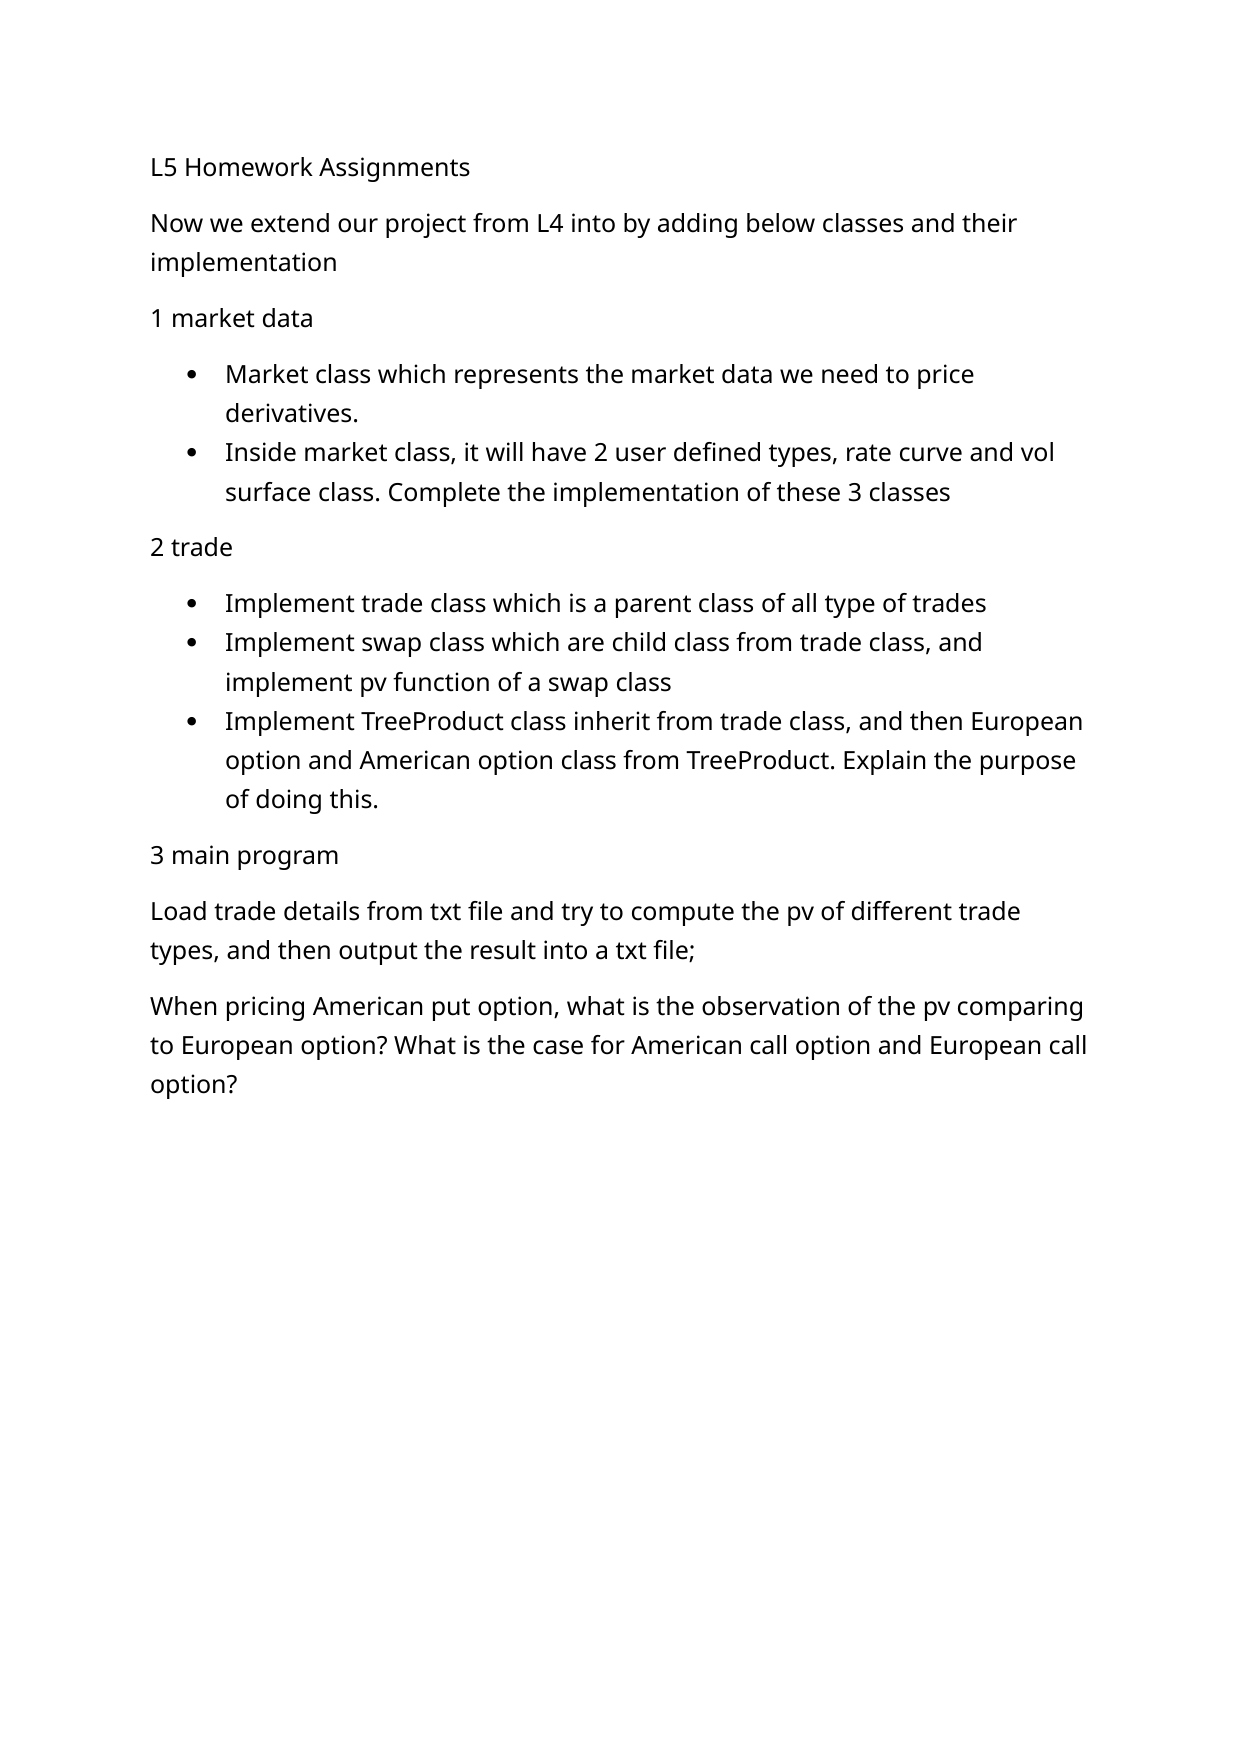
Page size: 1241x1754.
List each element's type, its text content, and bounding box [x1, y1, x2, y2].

text 3 main program [150, 837, 1090, 872]
list Market class which represents the market data we need to price derivatives. [187, 357, 1090, 430]
text 2 trade [150, 530, 1090, 564]
text When pricing American put option, what is the observation of the pv comparing to European option? What is the case for American call option and European call option? [150, 988, 1090, 1101]
list Implement trade class which is a parent class of all type of trades [187, 586, 1090, 620]
text Load trade details from txt file and try to compute the pv of different trade types, and then output the result into a txt file; [150, 893, 1090, 967]
text 1 market data [150, 301, 1090, 335]
text Now we extend our project from L4 into by adding below classes and their implementation [150, 206, 1090, 279]
list Inside market class, it will have 2 user defined types, rate curve and vol surface class. Complete the implementation of these 3 classes [187, 435, 1090, 508]
text L5 Homework Assignments [150, 150, 1090, 184]
list Implement TreeProduct class inherit from trade class, and then European option and American option class from TreeProduct. Explain the purpose of doing this. [187, 703, 1090, 816]
list Implement swap class which are child class from trade class, and implement pv function of a swap class [187, 625, 1090, 698]
